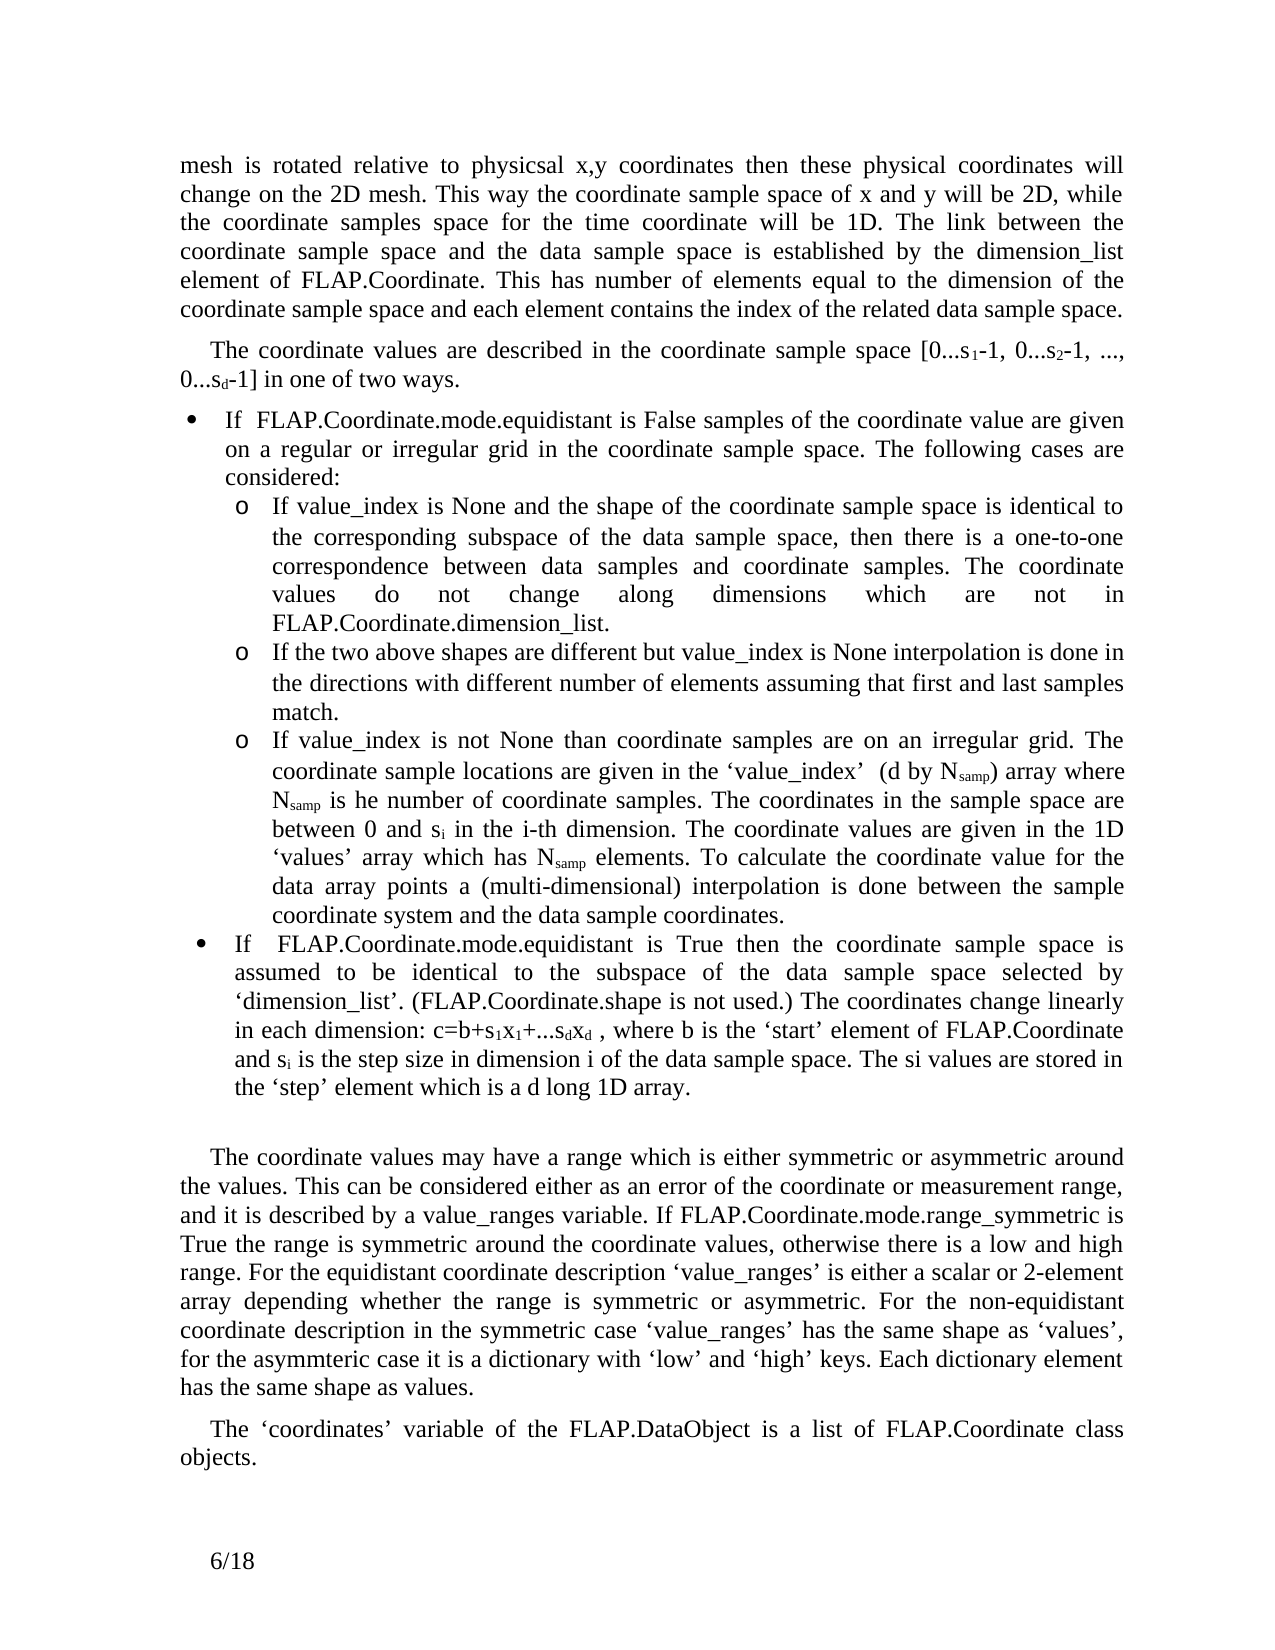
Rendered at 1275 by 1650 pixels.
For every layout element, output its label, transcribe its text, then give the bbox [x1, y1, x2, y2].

list If the two above shapes are different but value_index is None interpolation is done in the directions with different number of elements assuming that first and last samples match. [234, 637, 1125, 725]
text The ‘coordinates’ variable of the FLAP.DataObject is a list of FLAP.Coordinate class objects. [180, 1414, 1125, 1471]
list If FLAP.Coordinate.mode.equidistant is True then the coordinate sample space is assumed to be identical to the subspace of the data sample space selected by ‘dimension_list’. (FLAP.Coordinate.shape is not used.) The coordinates change linearly in each dimension: c=b+s1x1+...sdxd , where b is the ‘start’ element of FLAP.Coordinate and si is the step size in dimension i of the data sample space. The si values are stored in the ‘step’ element which is a d long 1D array. [197, 929, 1125, 1101]
list If value_index is None and the shape of the coordinate sample space is identical to the corresponding subspace of the data sample space, then there is a one-to-one correspondence between data samples and coordinate samples. The coordinate values do not change along dimensions which are not in FLAP.Coordinate.dimension_list. [234, 491, 1125, 637]
list If FLAP.Coordinate.mode.equidistant is False samples of the coordinate value are given on a regular or irregular grid in the coordinate sample space. The following cases are considered: [187, 405, 1125, 491]
text The coordinate values are described in the coordinate sample space [0...s1-1, 0...s2-1, ..., 0...sd-1] in one of two ways. [180, 335, 1125, 392]
text The coordinate values may have a range which is either symmetric or asymmetric around the values. This can be considered either as an error of the coordinate or measurement range, and it is described by a value_ranges variable. If FLAP.Coordinate.mode.range_symmetric is True the range is symmetric around the coordinate values, otherwise there is a low and high range. For the equidistant coordinate description ‘value_ranges’ is either a scalar or 2-element array depending whether the range is symmetric or asymmetric. For the non-equidistant coordinate description in the symmetric case ‘value_ranges’ has the same shape as ‘values’, for the asymmteric case it is a dictionary with ‘low’ and ‘high’ keys. Each dictionary element has the same shape as values. [180, 1142, 1125, 1401]
list If value_index is not None than coordinate samples are on an irregular grid. The coordinate sample locations are given in the ‘value_index’ (d by Nsamp) array where Nsamp is he number of coordinate samples. The coordinates in the sample space are between 0 and si in the i-th dimension. The coordinate values are given in the 1D ‘values’ array which has Nsamp elements. To calculate the coordinate value for the data array points a (multi-dimensional) interpolation is done between the sample coordinate system and the data sample coordinates. [234, 725, 1125, 929]
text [180, 150, 1125, 322]
